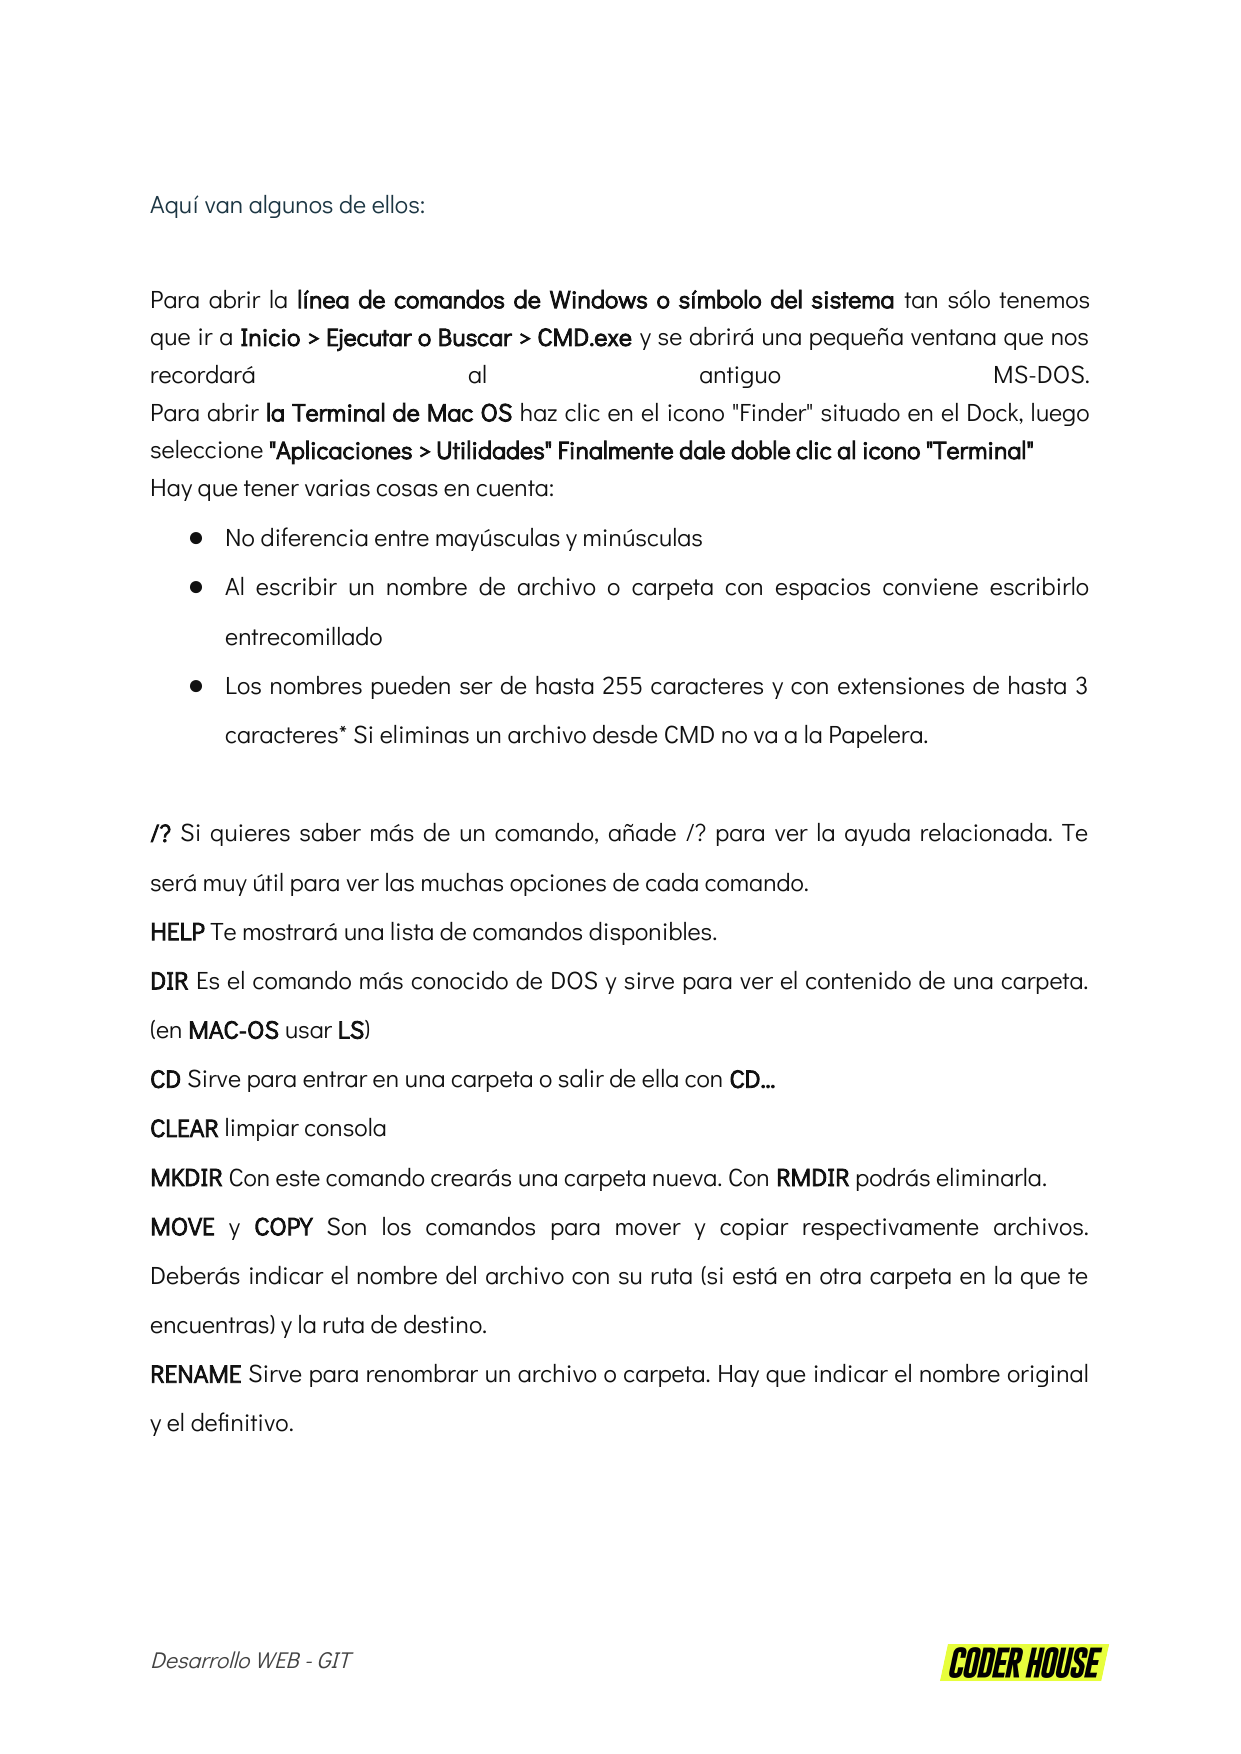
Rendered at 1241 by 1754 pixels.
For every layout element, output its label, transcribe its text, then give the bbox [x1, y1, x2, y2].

text CD Sirve para entrar en una carpeta o salir de ella con CD… [150, 1062, 1090, 1094]
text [150, 150, 1090, 221]
text DIR Es el comando más conocido de DOS y sirve para ver el contenido de una carpeta. (en MAC-OS usar LS) [150, 963, 1090, 1045]
text CLEAR limpiar consola [150, 1111, 1090, 1143]
list Los nombres pueden ser de hasta 255 caracteres y con extensiones de hasta 3 caracteres * Si eliminas un archivo desde CMD no va a la Papelera. [187, 668, 1090, 750]
text /? Si quieres saber más de un comando, añade /? para ver la ayuda relacionada. Te será muy útil para ver las muchas opciones de cada comando. [150, 816, 1090, 898]
text MKDIR Con este comando crearás una carpeta nueva. Con RMDIR podrás eliminarla. [150, 1160, 1090, 1193]
text MOVE y COPY Son los comandos para mover y copiar respectivamente archivos. Deberás indicar el nombre del archivo con su ruta (si está en otra carpeta en la que te encuentras) y la ruta de destino. [150, 1209, 1090, 1340]
list Al escribir un nombre de archivo o carpeta con espacios conviene escribirlo entrecomillado [187, 569, 1090, 652]
list No diferencia entre mayúsculas y minúsculas [187, 519, 1090, 553]
text RENAME Sirve para renombrar un archivo o carpeta. Hay que indicar el nombre original y el definitivo. [150, 1357, 1090, 1438]
text HELP Te mostrará una lista de comandos disponibles. [150, 914, 1090, 947]
text Para abrir la línea de comandos de Windows o símbolo del sistema tan sólo tenemos que ir a Inicio > Ejecutar o Buscar > CMD.exe y se abrirá una pequeña ventana que nos recordará al antiguo MS-DOS. Para abrir la Terminal de Mac OS haz clic en el icono "Finder" situado en el Dock, luego seleccione "Aplicaciones > Utilidades" Finalmente dale doble clic al icono "Terminal" [150, 282, 1090, 466]
text Hay que tener varias cosas en cuenta: [150, 470, 1090, 503]
picture [936, 1638, 1113, 1687]
